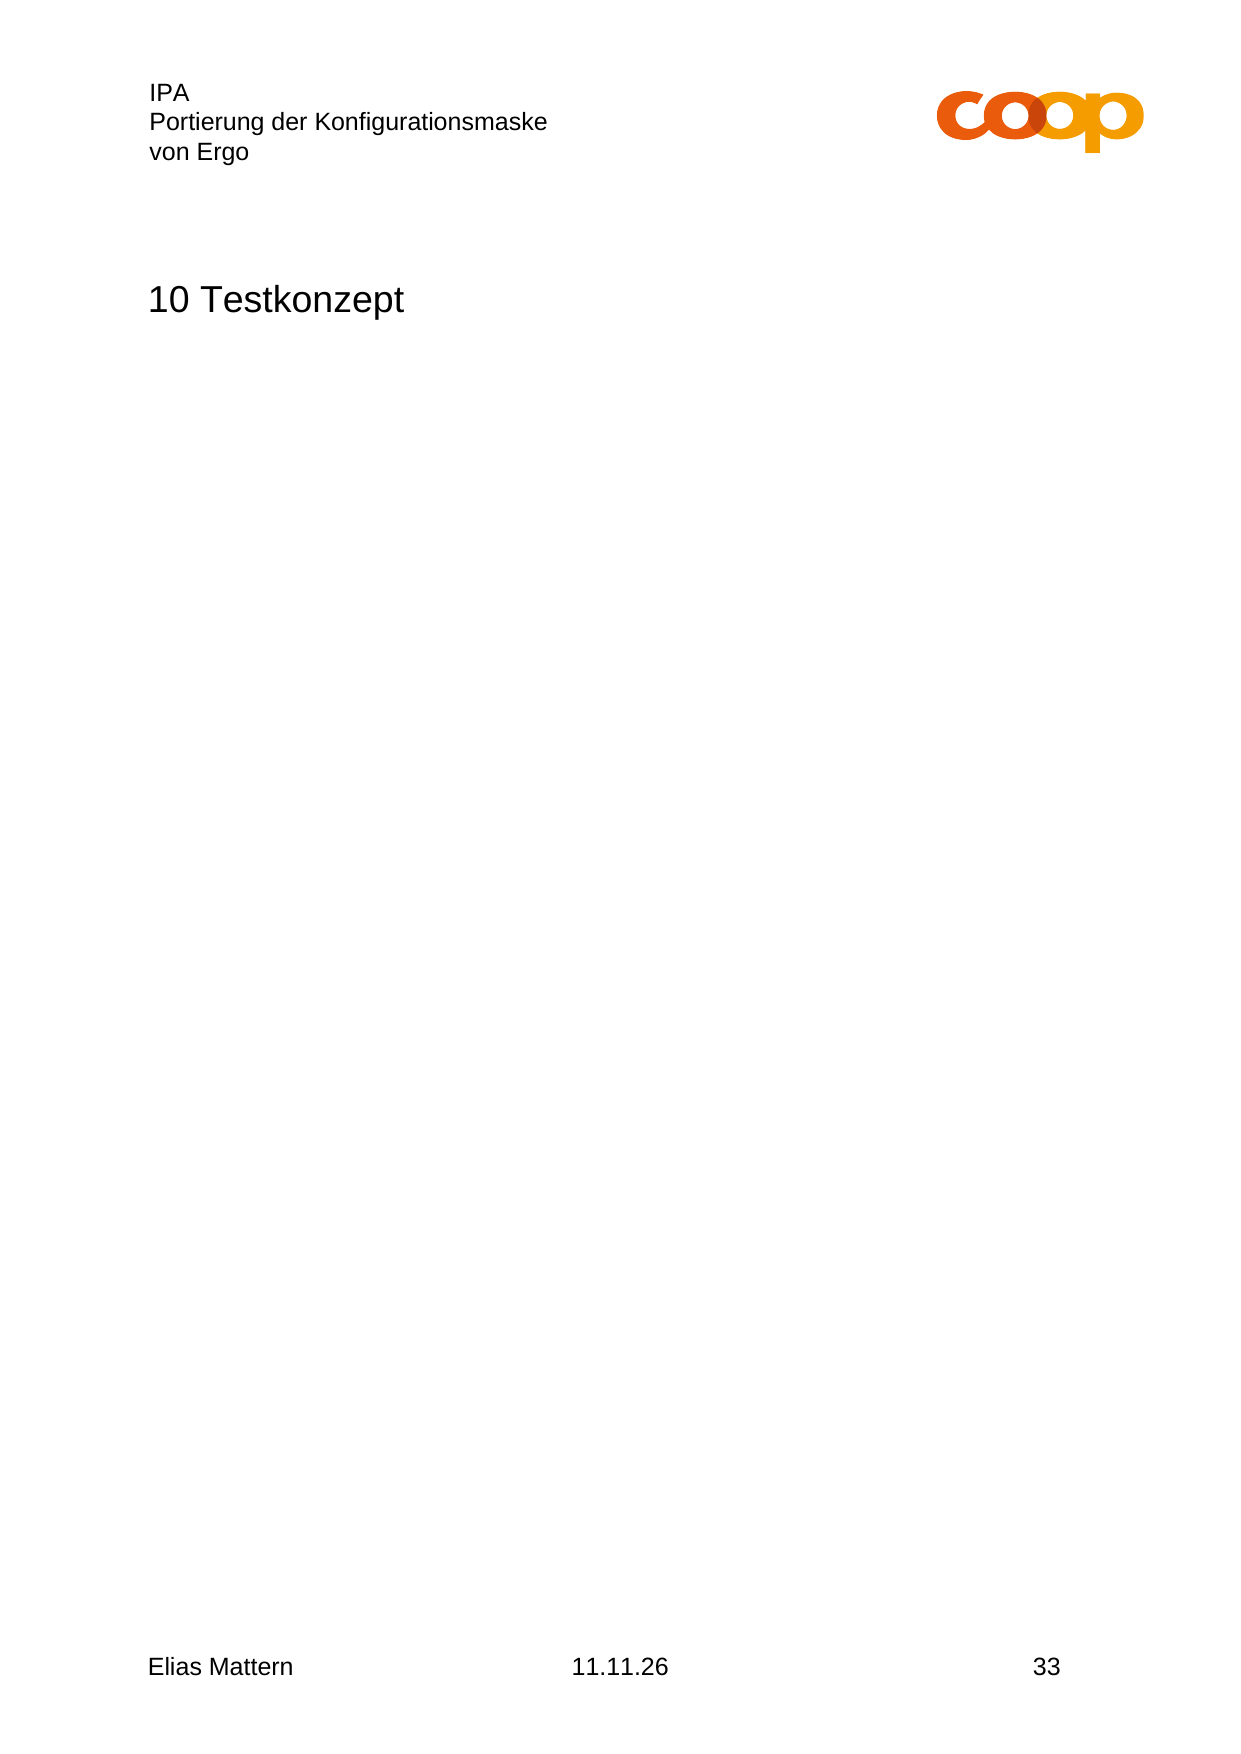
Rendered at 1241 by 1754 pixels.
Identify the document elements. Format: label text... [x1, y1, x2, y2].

subtitle Testkonzept [148, 277, 1093, 320]
picture [818, 73, 1144, 222]
